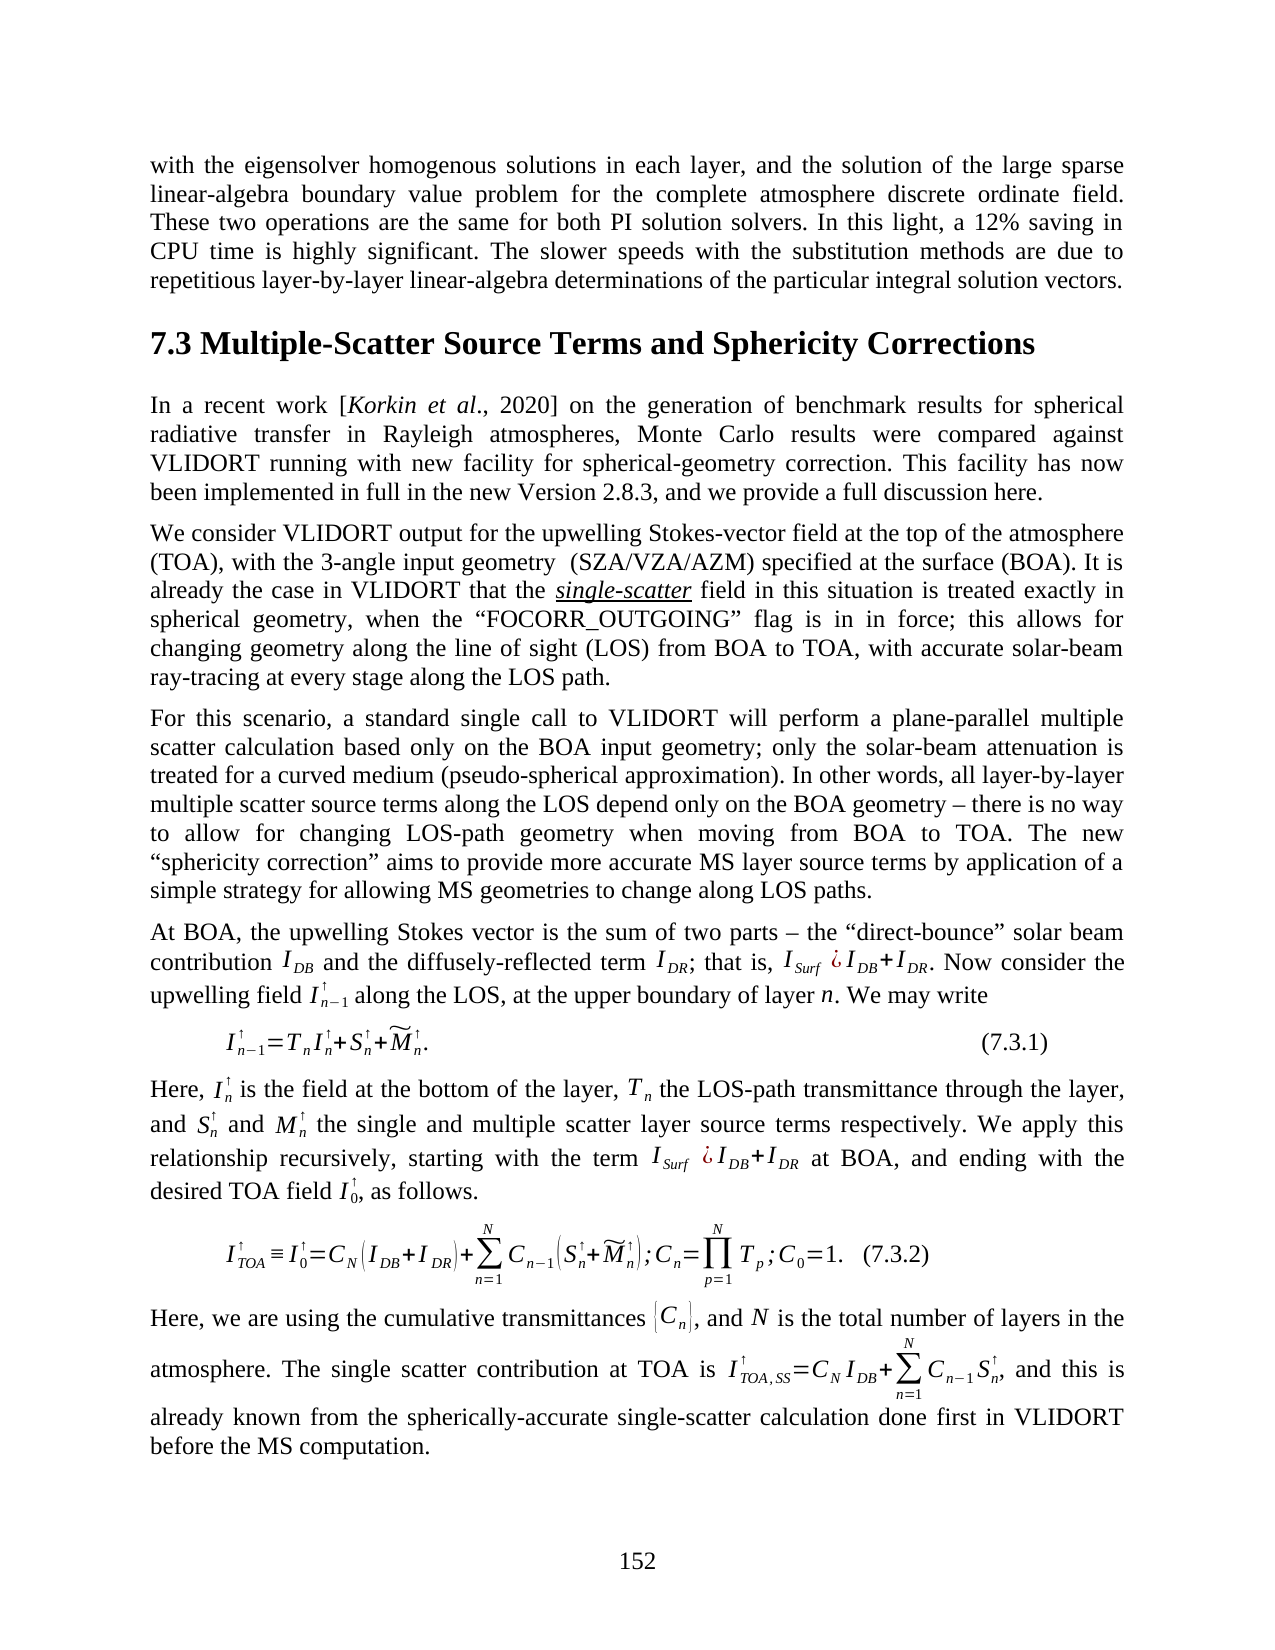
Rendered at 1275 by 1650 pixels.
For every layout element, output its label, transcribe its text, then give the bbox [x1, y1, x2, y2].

text In a recent work [Korkin et al., 2020] on the generation of benchmark results for spherical radiative transfer in Rayleigh atmospheres, Monte Carlo results were compared against VLIDORT running with new facility for spherical-geometry correction. This facility has now been implemented in full in the new Version 2.8.3, and we provide a full discussion here. [150, 390, 1125, 505]
subtitle 7.3 Multiple-Scatter Source Terms and Sphericity Corrections [150, 323, 1125, 361]
text Here, is the field at the bottom of the layer, the LOS-path transmittance through the layer, and and the single and multiple scatter layer source terms respectively. We apply this relationship recursively, starting with the term at BOA, and ending with the desired TOA field , as follows. [150, 1072, 1125, 1208]
text At BOA, the upwelling Stokes vector is the sum of two parts – the “direct-bounce” solar beam contribution and the diffusely-reflected term ; that is, . Now consider the upwelling field along the LOS, at the upper boundary of layer . We may write [150, 917, 1125, 1012]
text For this scenario, a standard single call to VLIDORT will perform a plane-parallel multiple scatter calculation based only on the BOA input geometry; only the solar-beam attenuation is treated for a curved medium (pseudo-spherical approximation). In other words, all layer-by-layer multiple scatter source terms along the LOS depend only on the BOA geometry – there is no way to allow for changing LOS-path geometry when moving from BOA to TOA. The new “sphericity correction” aims to provide more accurate MS layer source terms by application of a simple strategy for allowing MS geometries to change along LOS paths. [150, 703, 1125, 904]
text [150, 150, 1125, 294]
text Here, we are using the cumulative transmittances , and is the total number of layers in the atmosphere. The single scatter contribution at TOA is , and this is already known from the spherically-accurate single-scatter calculation done first in VLIDORT before the MS computation. [150, 1300, 1125, 1460]
text (7.3.1) [150, 1024, 1125, 1059]
text (7.3.2) [150, 1220, 1125, 1288]
text We consider VLIDORT output for the upwelling Stokes-vector field at the top of the atmosphere (TOA), with the 3-angle input geometry (SZA/VZA/AZM) specified at the surface (BOA). It is already the case in VLIDORT that the single-scatter field in this situation is treated exactly in spherical geometry, when the “FOCORR_OUTGOING” flag is in in force; this allows for changing geometry along the line of sight (LOS) from BOA to TOA, with accurate solar-beam ray-tracing at every stage along the LOS path. [150, 518, 1125, 690]
